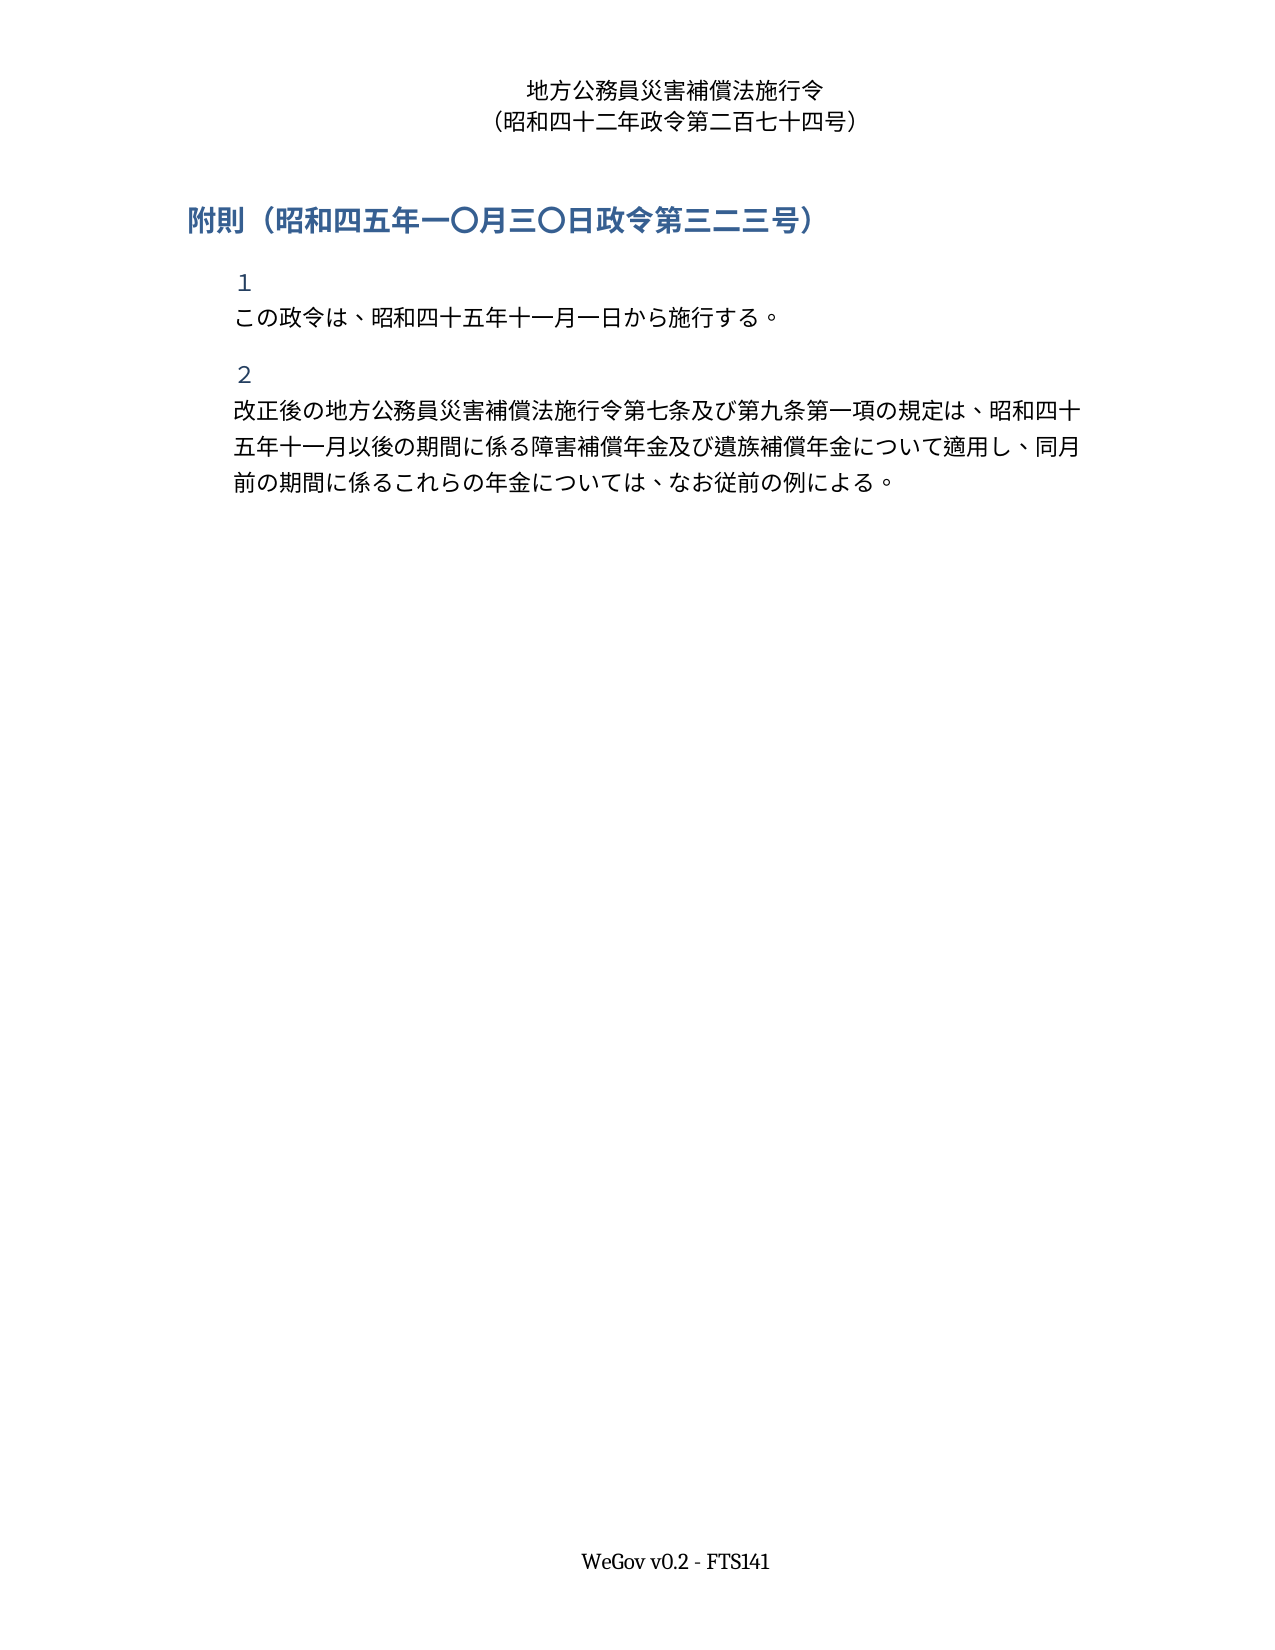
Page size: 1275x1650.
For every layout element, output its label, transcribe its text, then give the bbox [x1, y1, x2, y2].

subtitle 附則（昭和四五年一〇月三〇日政令第三二三号） [187, 200, 1087, 240]
subtitle ２ [233, 359, 1087, 390]
text この政令は、昭和四十五年十一月一日から施行する。 [233, 302, 1087, 334]
subtitle １ [233, 266, 1087, 298]
text 改正後の地方公務員災害補償法施行令第七条及び第九条第一項の規定は、昭和四十五年十一月以後の期間に係る障害補償年金及び遺族補償年金について適用し、同月前の期間に係るこれらの年金については、なお従前の例による。 [233, 395, 1087, 498]
